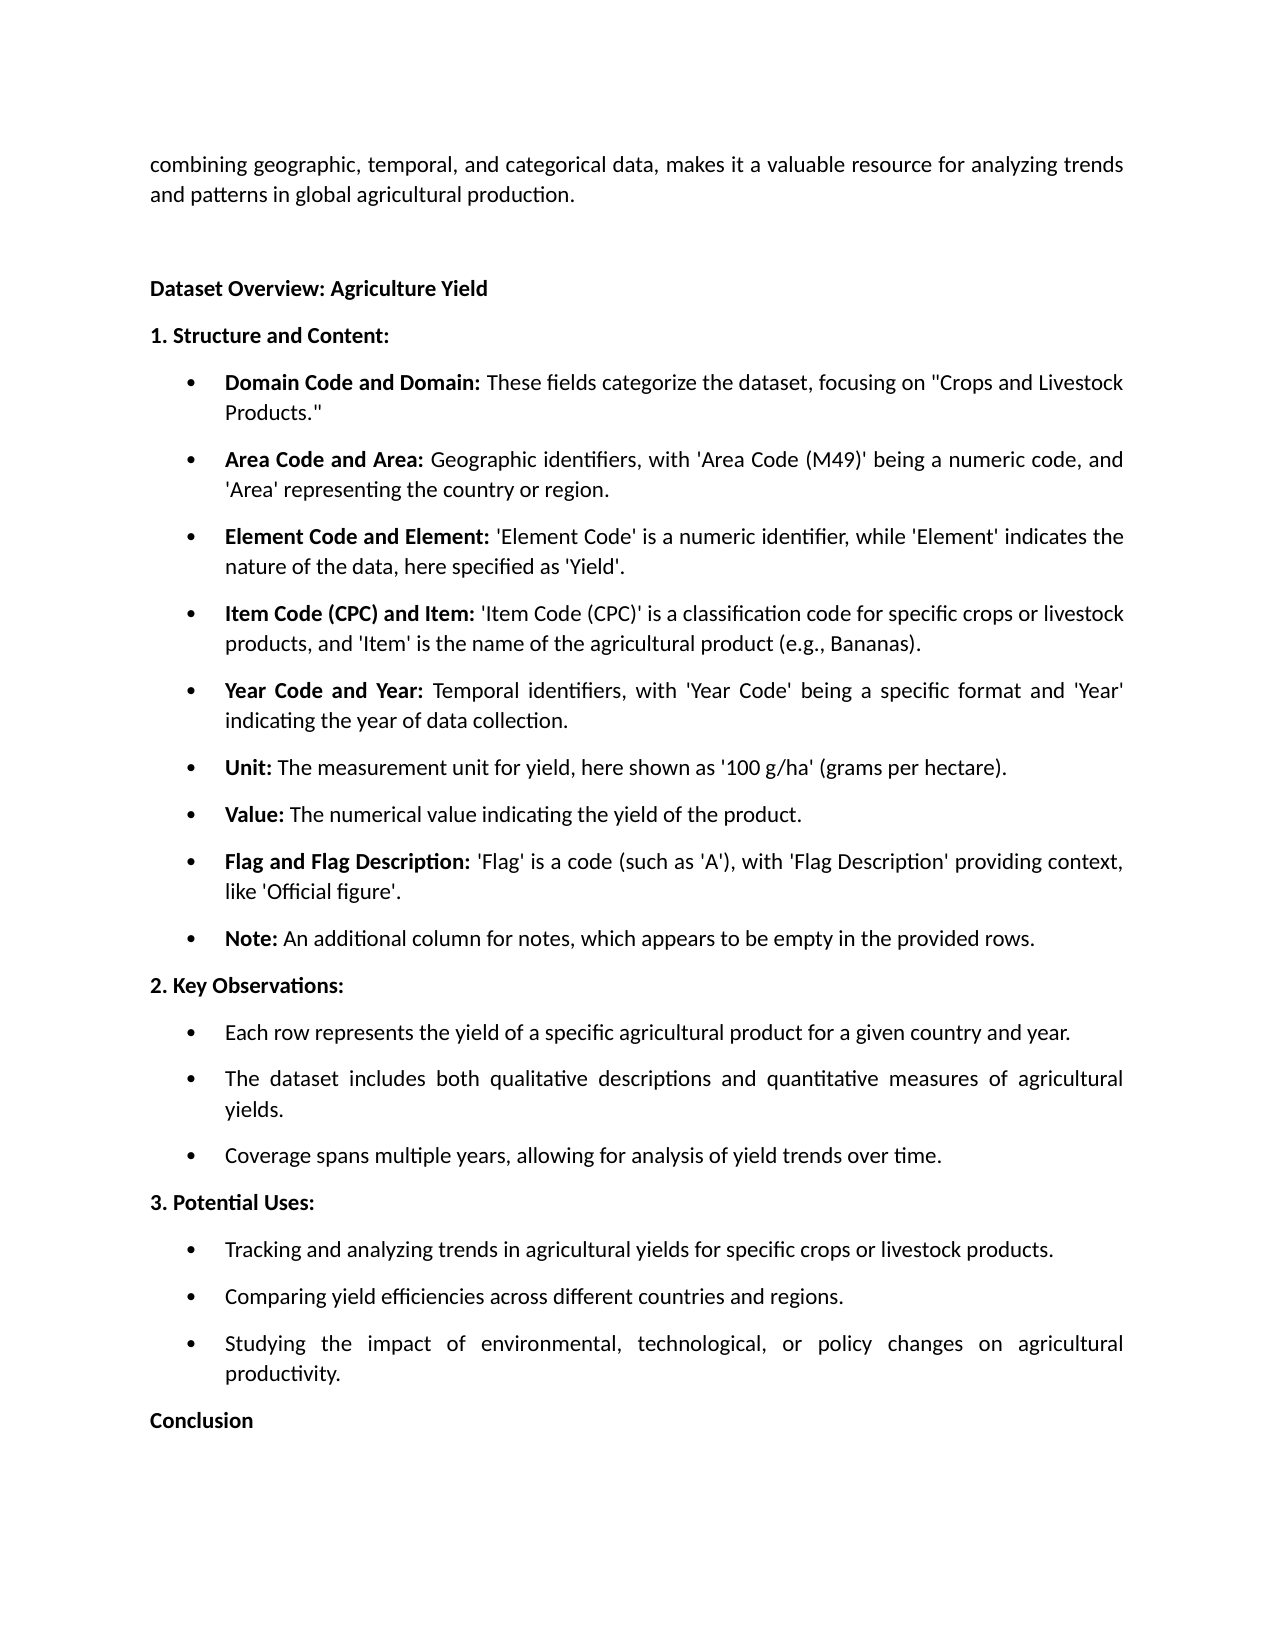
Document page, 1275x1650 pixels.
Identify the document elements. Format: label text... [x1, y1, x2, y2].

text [150, 150, 1125, 208]
list Element Code and Element: 'Element Code' is a numeric identifier, while 'Element' indicates the nature of the data, here specified as 'Yield'. [187, 522, 1125, 580]
list Item Code (CPC) and Item: 'Item Code (CPC)' is a classification code for specific crops or livestock products, and 'Item' is the name of the agricultural product (e.g., Bananas). [187, 599, 1125, 657]
list Area Code and Area: Geographic identifiers, with 'Area Code (M49)' being a numeric code, and 'Area' representing the country or region. [187, 445, 1125, 503]
list Note: An additional column for notes, which appears to be empty in the provided rows. [187, 924, 1125, 952]
list Studying the impact of environmental, technological, or policy changes on agricultural productivity. [187, 1329, 1125, 1387]
list Coverage spans multiple years, allowing for analysis of yield trends over time. [187, 1142, 1125, 1170]
list Tracking and analyzing trends in agricultural yields for specific crops or livestock products. [187, 1235, 1125, 1263]
text Conclusion [150, 1406, 1125, 1434]
list Year Code and Year: Temporal identifiers, with 'Year Code' being a specific format and 'Year' indicating the year of data collection. [187, 676, 1125, 734]
list Each row represents the yield of a specific agricultural product for a given country and year. [187, 1018, 1125, 1046]
text 3. Potential Uses: [150, 1188, 1125, 1217]
text 1. Structure and Content: [150, 321, 1125, 349]
text Dataset Overview: Agriculture Yield [150, 274, 1125, 302]
list Comparing yield efficiencies across different countries and regions. [187, 1282, 1125, 1310]
text 2. Key Observations: [150, 971, 1125, 999]
list Value: The numerical value indicating the yield of the product. [187, 800, 1125, 828]
list Unit: The measurement unit for yield, here shown as '100 g/ha' (grams per hectare). [187, 753, 1125, 781]
list Domain Code and Domain: These fields categorize the dataset, focusing on "Crops and Livestock Products." [187, 368, 1125, 426]
list The dataset includes both qualitative descriptions and quantitative measures of agricultural yields. [187, 1064, 1125, 1123]
list Flag and Flag Description: 'Flag' is a code (such as 'A'), with 'Flag Description' providing context, like 'Official figure'. [187, 847, 1125, 905]
